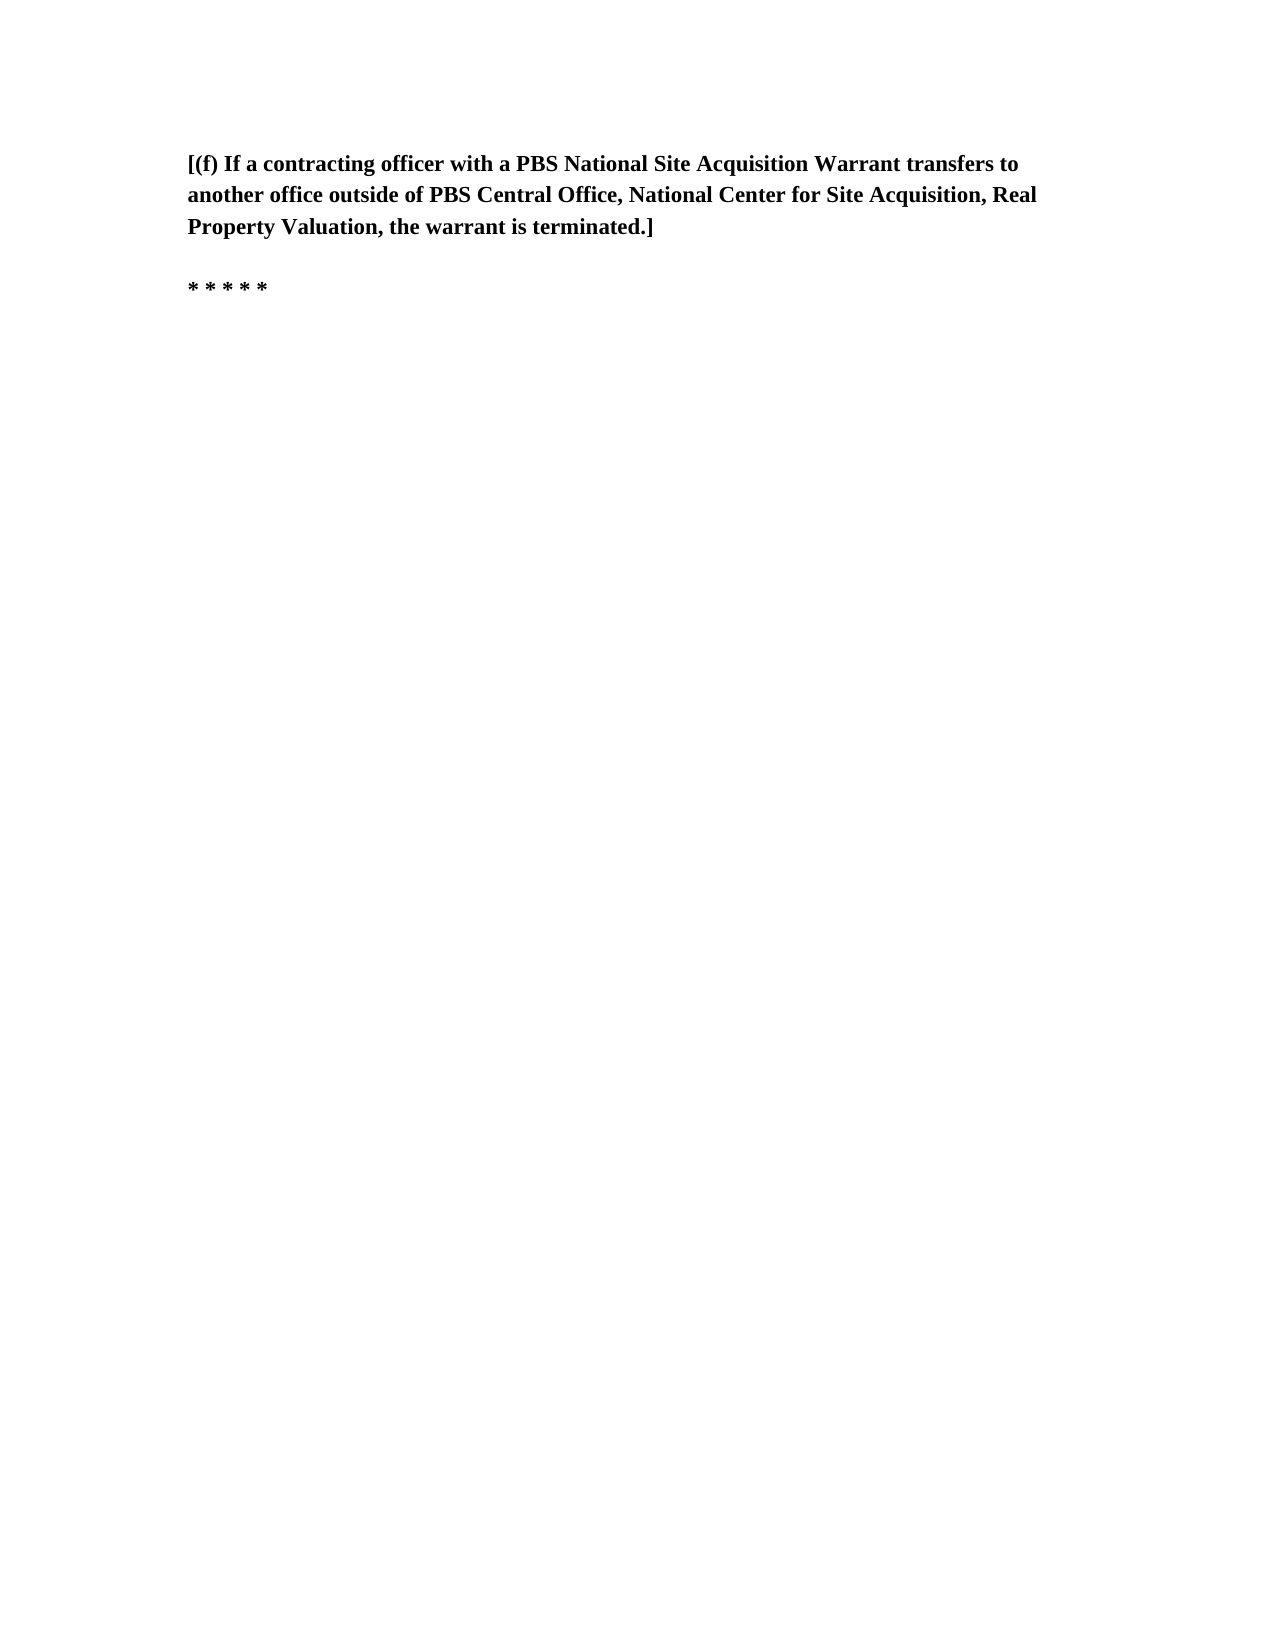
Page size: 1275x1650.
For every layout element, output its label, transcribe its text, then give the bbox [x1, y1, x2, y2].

text [(f) If a contracting officer with a PBS National Site Acquisition Warrant transfers to another office outside of PBS Central Office, National Center for Site Acquisition, Real Property Valuation, the warrant is terminated.] [187, 150, 1087, 239]
text * * * * * [187, 276, 1087, 303]
